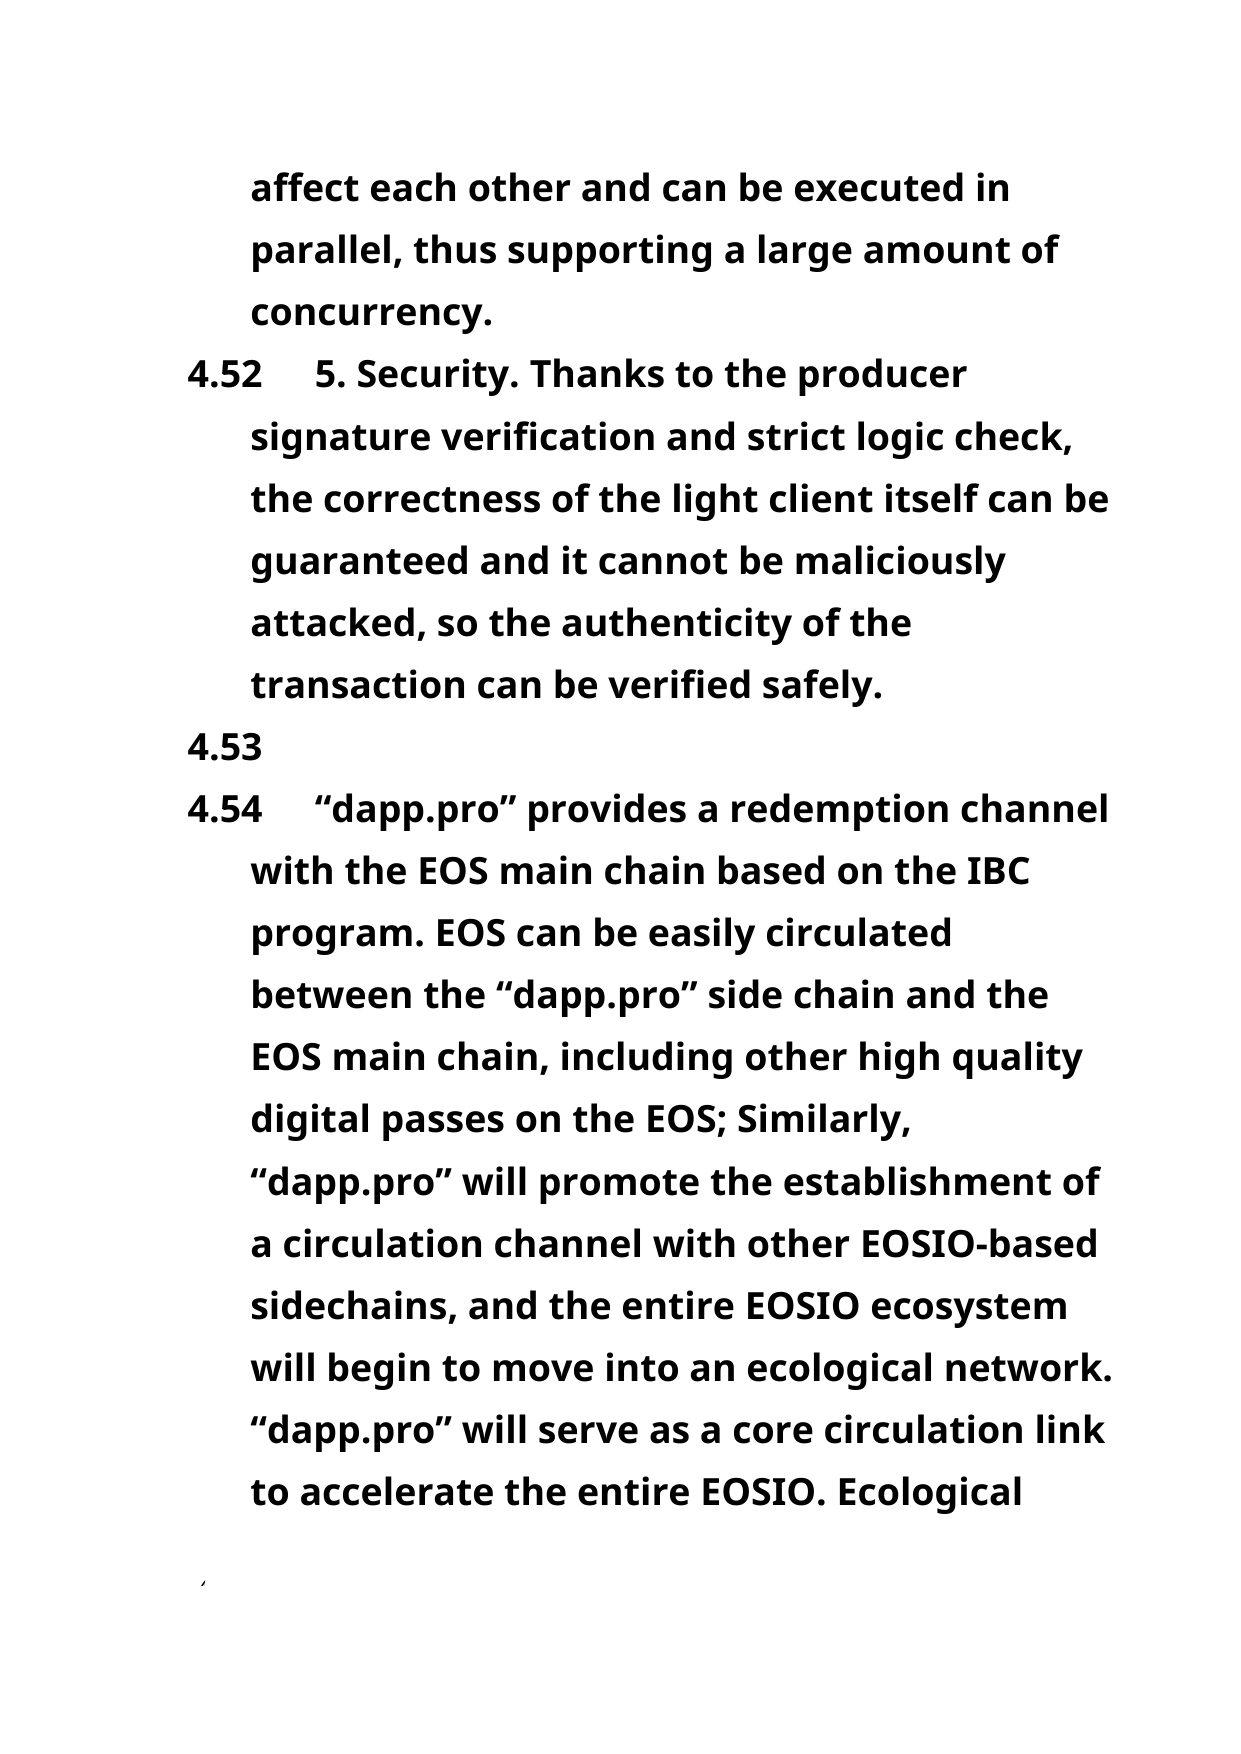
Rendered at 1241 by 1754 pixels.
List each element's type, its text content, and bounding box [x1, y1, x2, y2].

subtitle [187, 773, 1121, 1518]
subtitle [187, 152, 1121, 338]
subtitle 5. Security. Thanks to the producer signature verification and strict logic check, the correctness of the light client itself can be guaranteed and it cannot be maliciously attacked, so the authenticity of the transaction can be verified safely. [187, 338, 1121, 711]
